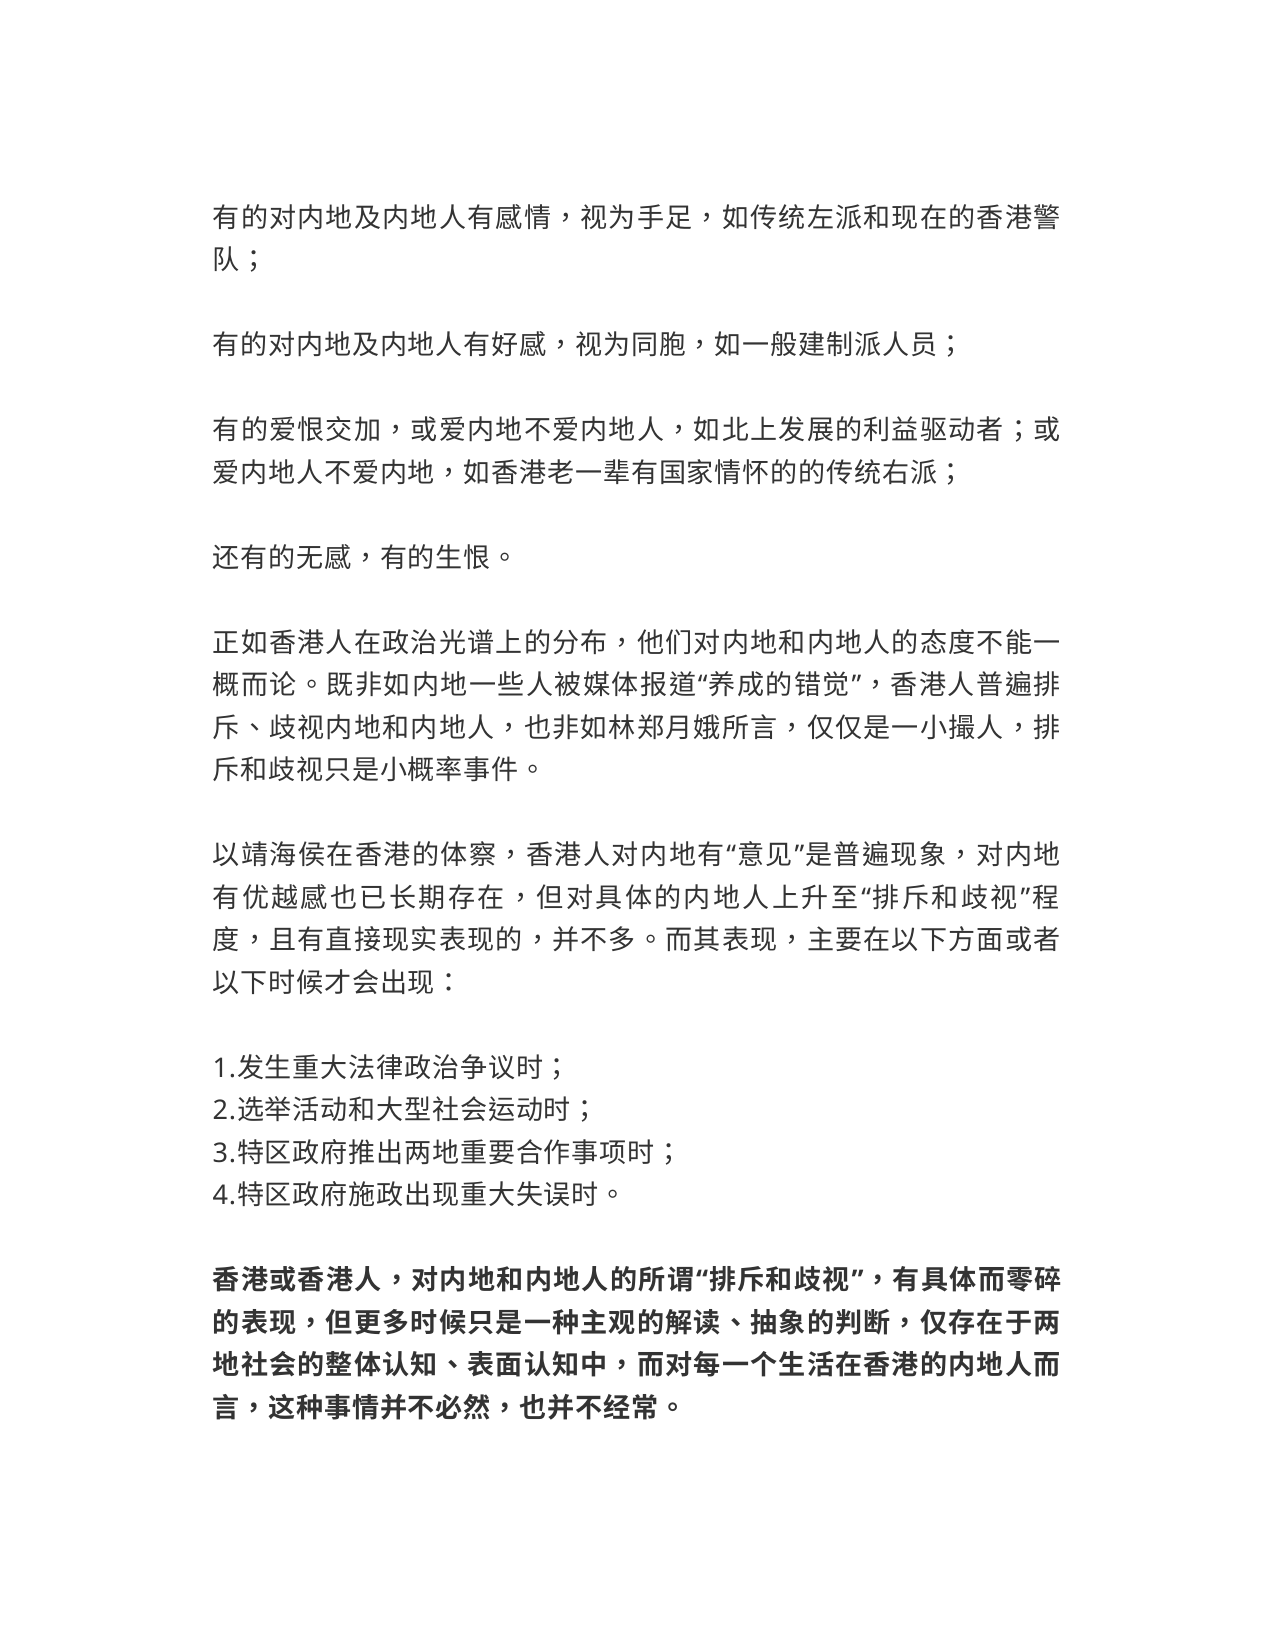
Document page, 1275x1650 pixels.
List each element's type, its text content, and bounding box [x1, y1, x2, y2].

text 有的爱恨交加，或爱内地不爱内地人，如北上发展的利益驱动者；或爱内地人不爱内地，如香港老一辈有国家情怀的的传统右派； [212, 405, 1062, 490]
text 4.特区政府施政出现重大失误时。 [212, 1170, 1062, 1212]
text 3.特区政府推出两地重要合作事项时； [212, 1127, 1062, 1170]
text 香港或香港人，对内地和内地人的所谓“排斥和歧视”，有具体而零碎的表现，但更多时候只是一种主观的解读、抽象的判断，仅存在于两地社会的整体认知、表面认知中，而对每一个生活在香港的内地人而言，这种事情并不必然，也并不经常。 [212, 1255, 1062, 1425]
text 以靖海侯在香港的体察，香港人对内地有“意见”是普遍现象，对内地有优越感也已长期存在，但对具体的内地人上升至“排斥和歧视”程度，且有直接现实表现的，并不多。而其表现，主要在以下方面或者以下时候才会出现： [212, 830, 1062, 1000]
text 2.选举活动和大型社会运动时； [212, 1085, 1062, 1127]
text 有的对内地及内地人有感情，视为手足，如传统左派和现在的香港警队； [212, 192, 1062, 277]
text 正如香港人在政治光谱上的分布，他们对内地和内地人的态度不能一概而论。既非如内地一些人被媒体报道“养成的错觉”，香港人普遍排斥、歧视内地和内地人，也非如林郑月娥所言，仅仅是一小撮人，排斥和歧视只是小概率事件。 [212, 617, 1062, 787]
text 有的对内地及内地人有好感，视为同胞，如一般建制派人员； [212, 320, 1062, 362]
text 还有的无感，有的生恨。 [212, 532, 1062, 575]
text 1.发生重大法律政治争议时； [212, 1042, 1062, 1085]
